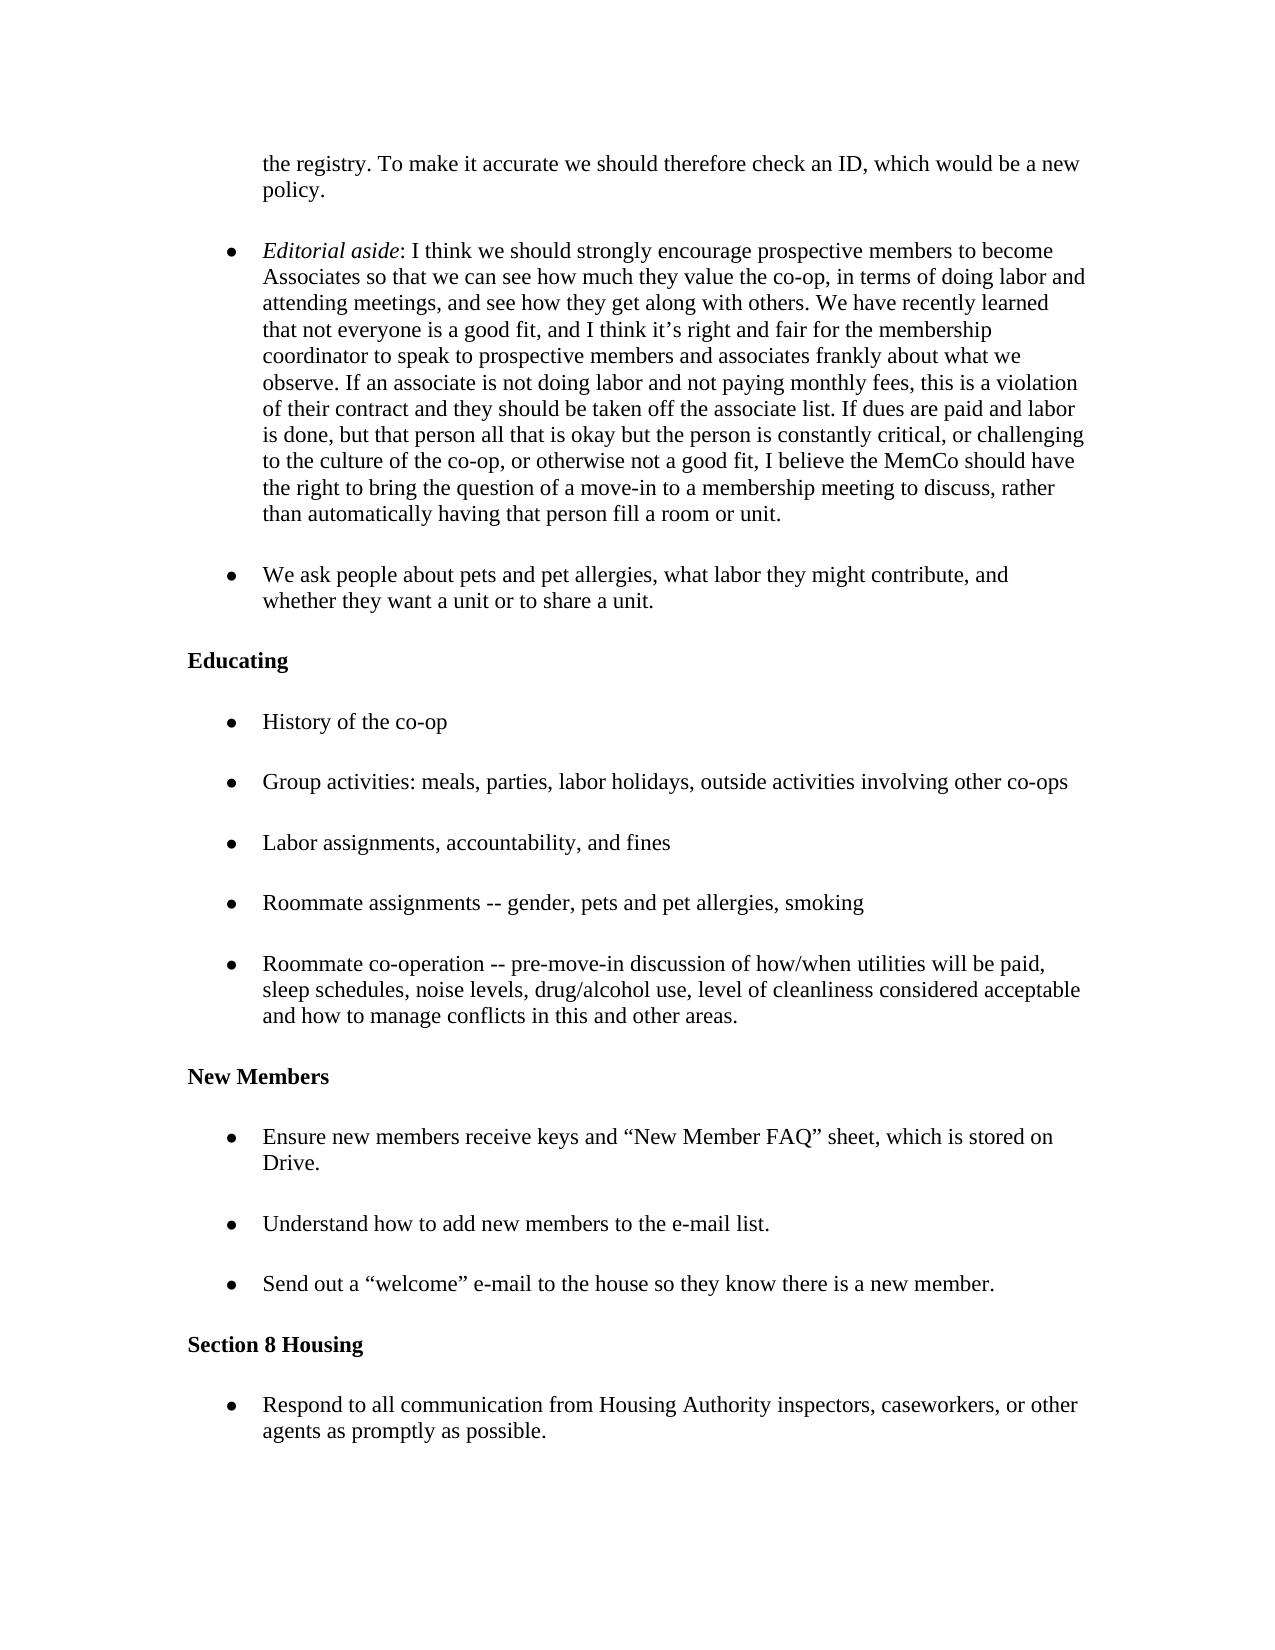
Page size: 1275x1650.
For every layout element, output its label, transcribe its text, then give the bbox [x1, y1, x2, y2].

list Respond to all communication from Housing Authority inspectors, caseworkers, or other agents as promptly as possible. [225, 1391, 1087, 1444]
list Labor assignments, accountability, and fines [225, 829, 1087, 855]
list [225, 150, 1087, 203]
list Roommate co-operation -- pre-move-in discussion of how/when utilities will be paid, sleep schedules, noise levels, drug/alcohol use, level of cleanliness considered acceptable and how to manage conflicts in this and other areas. [225, 949, 1087, 1029]
list Group activities: meals, parties, labor holidays, outside activities involving other co-ops [225, 768, 1087, 795]
list We ask people about pets and pet allergies, what labor they might contribute, and whether they want a unit or to share a unit. [225, 561, 1087, 613]
list History of the co-op [225, 708, 1087, 734]
list Editorial aside: I think we should strongly encourage prospective members to become Associates so that we can see how much they value the co-op, in terms of doing labor and attending meetings, and see how they get along with others. We have recently learned that not everyone is a good fit, and I think it’s right and fair for the membership coordinator to speak to prospective members and associates frankly about what we observe. If an associate is not doing labor and not paying monthly fees, this is a violation of their contract and they should be taken off the associate list. If dues are paid and labor is done, but that person all that is okay but the person is constantly critical, or challenging to the culture of the co-op, or otherwise not a good fit, I believe the MemCo should have the right to bring the question of a move-in to a membership meeting to discuss, rather than automatically having that person fill a room or unit. [225, 237, 1087, 527]
list Roommate assignments -- gender, pets and pet allergies, smoking [225, 889, 1087, 916]
list Ensure new members receive keys and “New Member FAQ” sheet, which is stored on Drive. [225, 1123, 1087, 1176]
text New Members [187, 1063, 1087, 1089]
list Send out a “welcome” e-mail to the house so they know there is a new member. [225, 1270, 1087, 1297]
text Section 8 Housing [187, 1331, 1087, 1357]
text Educating [187, 647, 1087, 674]
list Understand how to add new members to the e-mail list. [225, 1210, 1087, 1236]
